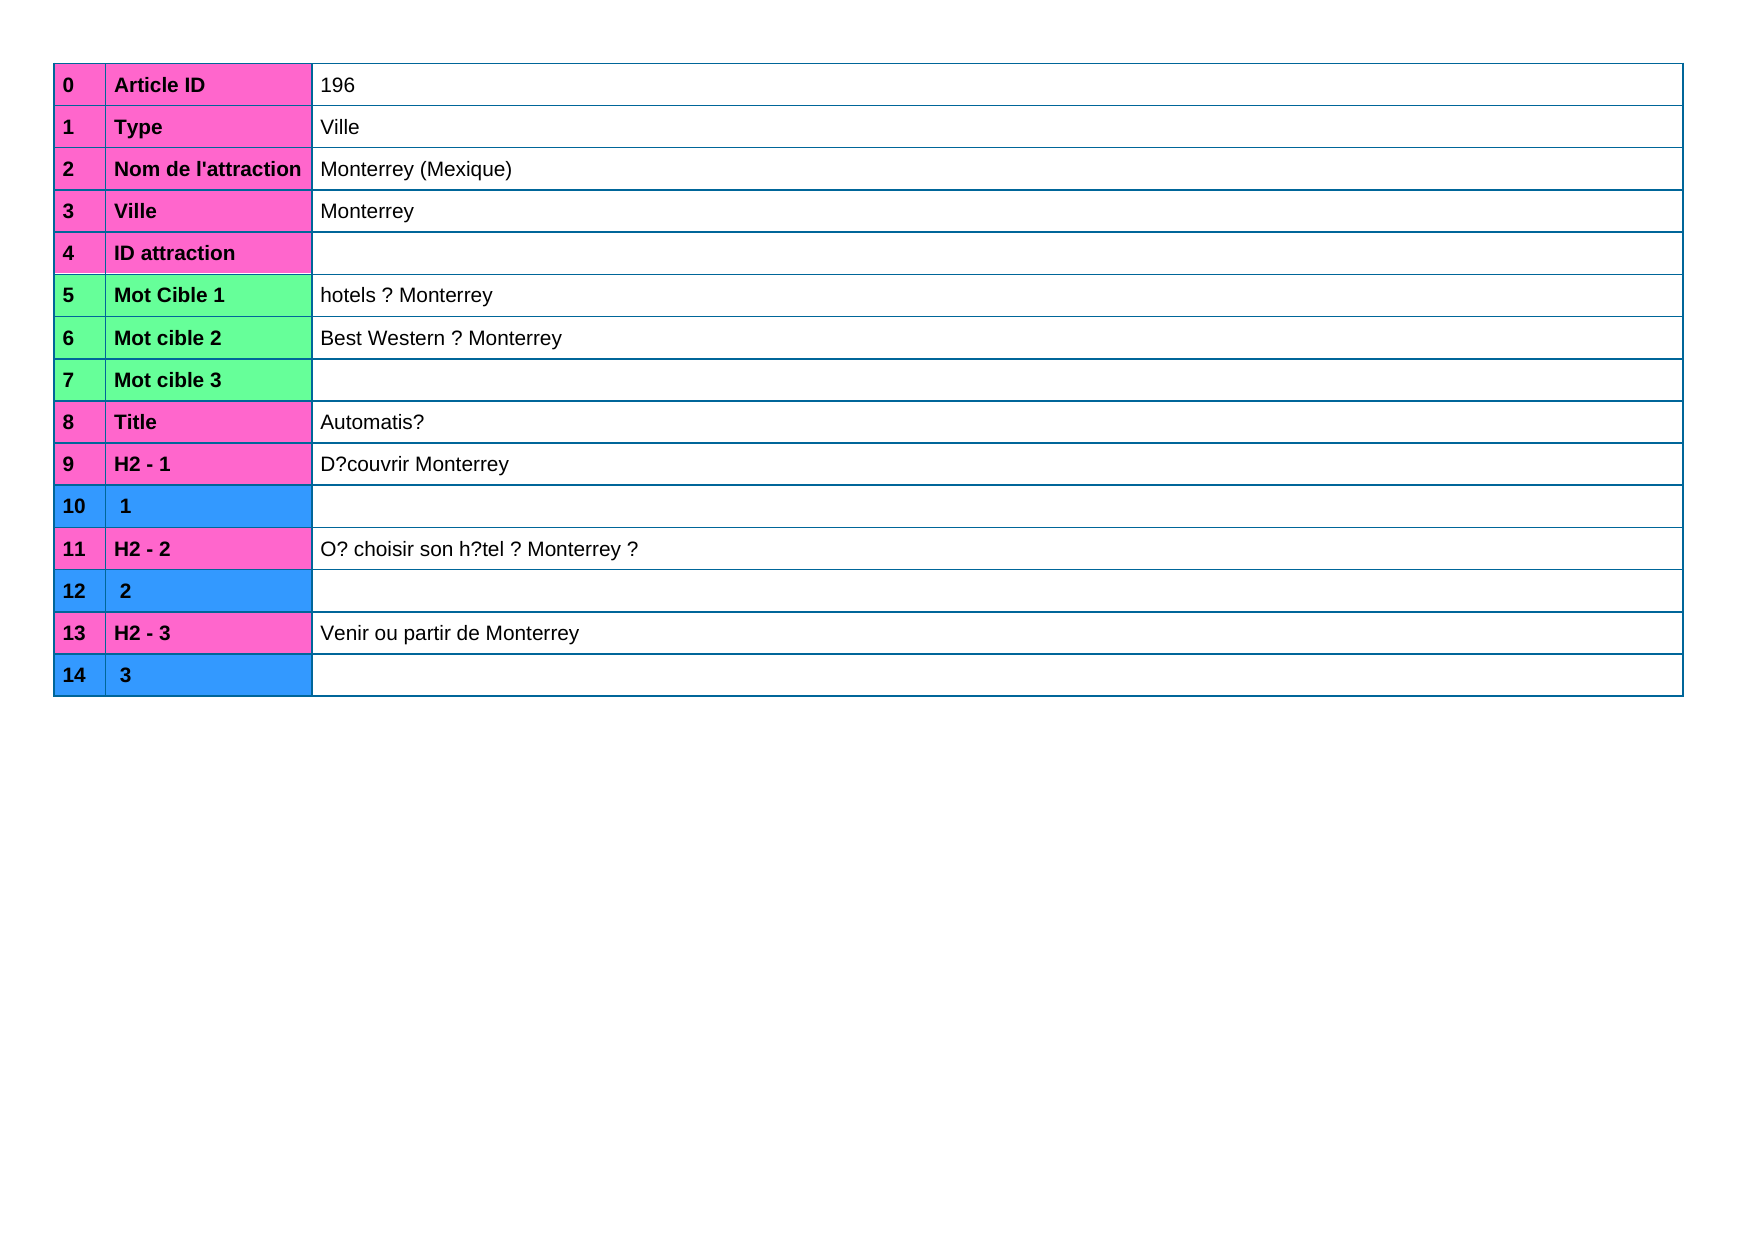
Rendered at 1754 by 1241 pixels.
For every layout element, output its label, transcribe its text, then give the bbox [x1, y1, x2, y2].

table_cell Mot cible 3 [106, 360, 311, 400]
table_cell H2 - 1 [106, 444, 311, 484]
table_cell H2 - 2 [106, 528, 311, 569]
table_cell 4 [55, 233, 105, 273]
table_cell 2 [55, 148, 105, 189]
table_cell Mot Cible 1 [106, 275, 311, 316]
table_cell Automatis? [313, 402, 1682, 442]
table_cell 3 [55, 191, 105, 231]
table_cell [313, 486, 1682, 527]
table_cell 11 [55, 528, 105, 569]
table_cell 1 [106, 486, 311, 527]
table_cell 2 [106, 570, 311, 611]
table_header Article ID [106, 64, 311, 105]
table_cell 9 [55, 444, 105, 484]
table_cell 7 [55, 360, 105, 400]
table_cell ID attraction [106, 233, 311, 273]
table_cell 6 [55, 317, 105, 358]
table_cell Ville [106, 191, 311, 231]
table_cell Ville [313, 106, 1682, 147]
table_cell Monterrey (Mexique) [313, 148, 1682, 189]
table_cell [313, 655, 1682, 695]
table_cell 1 [55, 106, 105, 147]
table_cell H2 - 3 [106, 613, 311, 653]
table_cell Mot cible 2 [106, 317, 311, 358]
table_cell [313, 570, 1682, 611]
table_header 196 [313, 64, 1682, 105]
table_cell [313, 360, 1682, 400]
table_cell 8 [55, 402, 105, 442]
table_cell Nom de l'attraction [106, 148, 311, 189]
table_header 0 [55, 64, 105, 105]
table_cell D?couvrir Monterrey [313, 444, 1682, 484]
table_cell 10 [55, 486, 105, 527]
table_cell Best Western ? Monterrey [313, 317, 1682, 358]
table_cell [313, 233, 1682, 273]
table_cell hotels ? Monterrey [313, 275, 1682, 316]
table_cell O? choisir son h?tel ? Monterrey ? [313, 528, 1682, 569]
table_cell 3 [106, 655, 311, 695]
table_cell 12 [55, 570, 105, 611]
table_cell Venir ou partir de Monterrey [313, 613, 1682, 653]
table_cell 13 [55, 613, 105, 653]
table_cell 14 [55, 655, 105, 695]
table_cell Title [106, 402, 311, 442]
table_cell Type [106, 106, 311, 147]
table_cell Monterrey [313, 191, 1682, 231]
table_cell 5 [55, 275, 105, 316]
